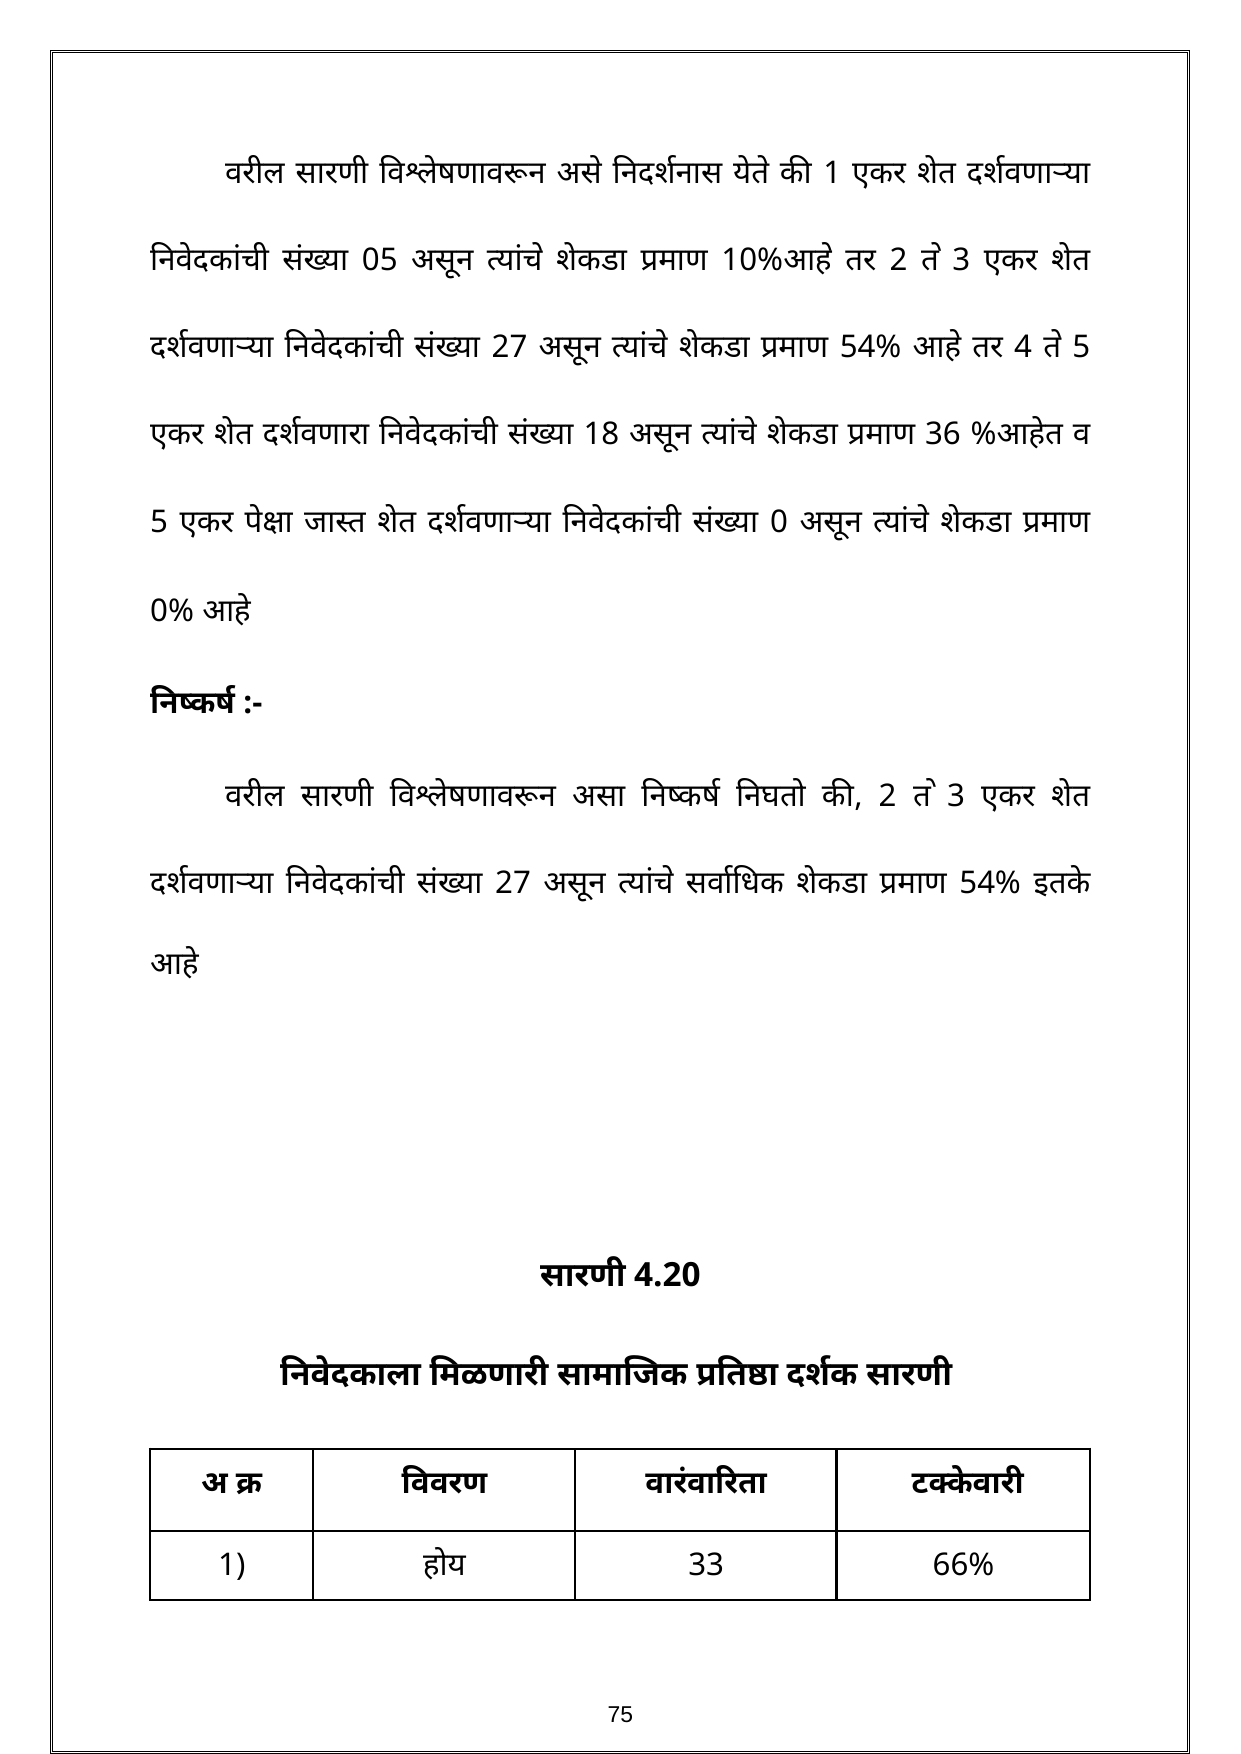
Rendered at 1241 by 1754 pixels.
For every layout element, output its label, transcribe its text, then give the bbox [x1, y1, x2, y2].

table_header [314, 1450, 574, 1530]
table_cell 1) [151, 1532, 312, 1599]
table_cell 33 [576, 1532, 835, 1599]
table_cell 66% [838, 1532, 1089, 1599]
table_header [838, 1450, 1089, 1530]
table_header [151, 1450, 312, 1530]
table_header [576, 1450, 835, 1530]
table_cell [314, 1532, 574, 1599]
